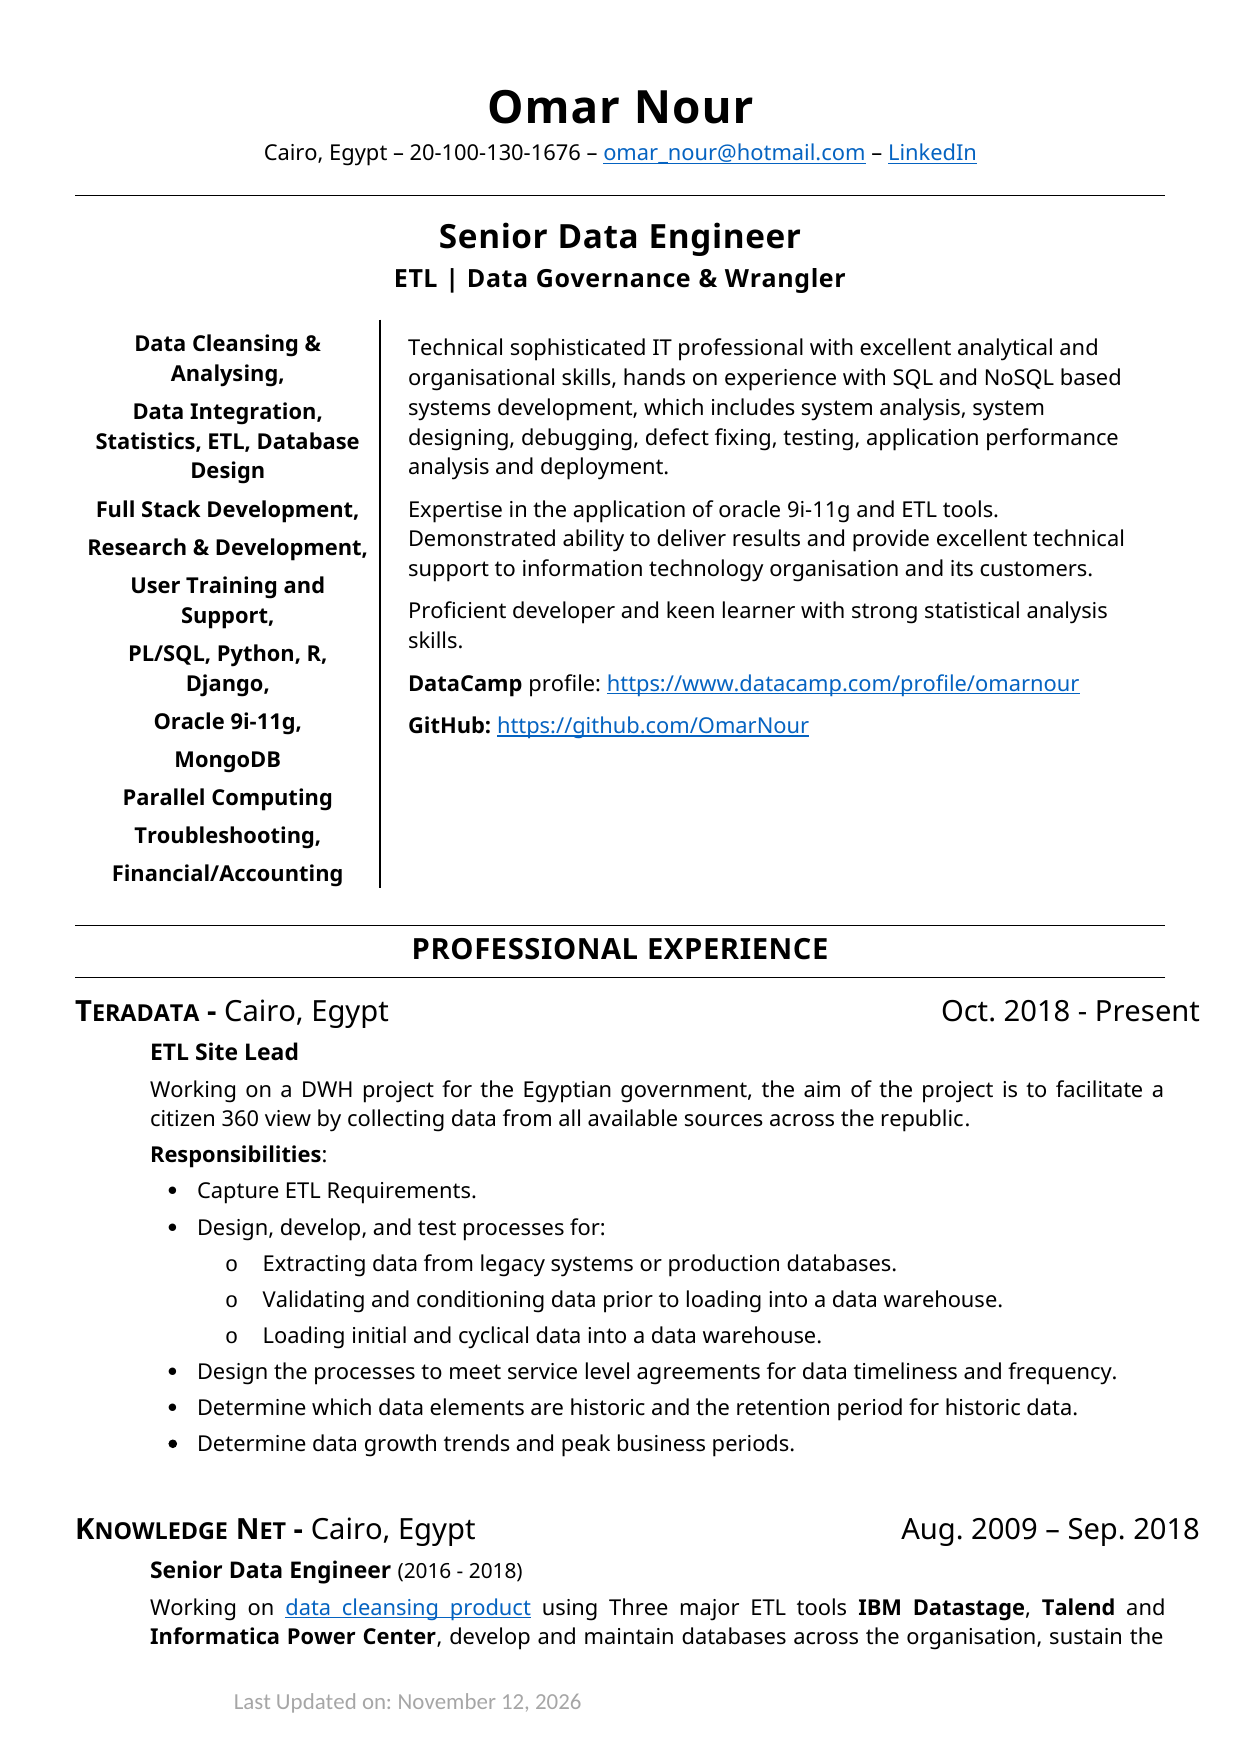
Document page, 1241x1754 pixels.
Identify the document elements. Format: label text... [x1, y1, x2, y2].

text Omar Nour [75, 75, 1165, 137]
text Senior Data Engineer (2016 - 2018) [75, 1554, 1165, 1585]
list Extracting data from legacy systems or production databases. [225, 1247, 1165, 1277]
table_header Data Cleansing & Analysing, Data Integration, Statistics, ETL, Database Design Full Stack Development, Research & Development, User Training and Support, PL/SQL, Python, R, Django, Oracle 9i-11g, MongoDB Parallel Computing Troubleshooting, Financial/Accounting [75, 320, 379, 888]
text Senior Data Engineer [75, 196, 1165, 258]
list Design the processes to meet service level agreements for data timeliness and frequency. [169, 1356, 1165, 1386]
text Teradata - Cairo, Egypt Oct. 2018 - Present [75, 990, 1165, 1030]
list Design, develop, and test processes for: [169, 1211, 1165, 1241]
text PROFESSIONAL EXPERIENCE [75, 926, 1165, 977]
list Determine which data elements are historic and the retention period for historic data. [169, 1392, 1165, 1422]
list Loading initial and cyclical data into a data warehouse. [225, 1320, 1165, 1350]
text Working on a DWH project for the Egyptian government, the aim of the project is to facilitate a citizen 360 view by collecting data from all available sources across the republic. [150, 1073, 1165, 1133]
text Knowledge Net - Cairo, Egypt Aug. 2009 – Sep. 2018 [75, 1508, 1165, 1548]
list Validating and conditioning data prior to loading into a data warehouse. [225, 1284, 1165, 1314]
text ETL Site Lead [75, 1036, 1165, 1067]
list Determine data growth trends and peak business periods. [169, 1428, 1165, 1458]
text Cairo, Egypt – 20-100-130-1676 – omar_nour@hotmail.com – LinkedIn [75, 137, 1165, 167]
list Capture ETL Requirements. [169, 1175, 1165, 1205]
table_header Technical sophisticated IT professional with excellent analytical and organisational skills, hands on experience with SQL and NoSQL based systems development, which includes system analysis, system designing, debugging, defect fixing, testing, application performance analysis and deployment. Expertise in the application of oracle 9i-11g and ETL tools. Demonstrated ability to deliver results and provide excellent technical support to information technology organisation and its customers. Proficient developer and keen learner with strong statistical analysis skills. DataCamp profile: https://www.datacamp.com/profile/omarnour GitHub: https://github.com/OmarNour [381, 320, 1165, 888]
text ETL | Data Governance & Wrangler [75, 261, 1165, 294]
text Responsibilities: [75, 1139, 1165, 1169]
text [150, 1592, 1165, 1651]
